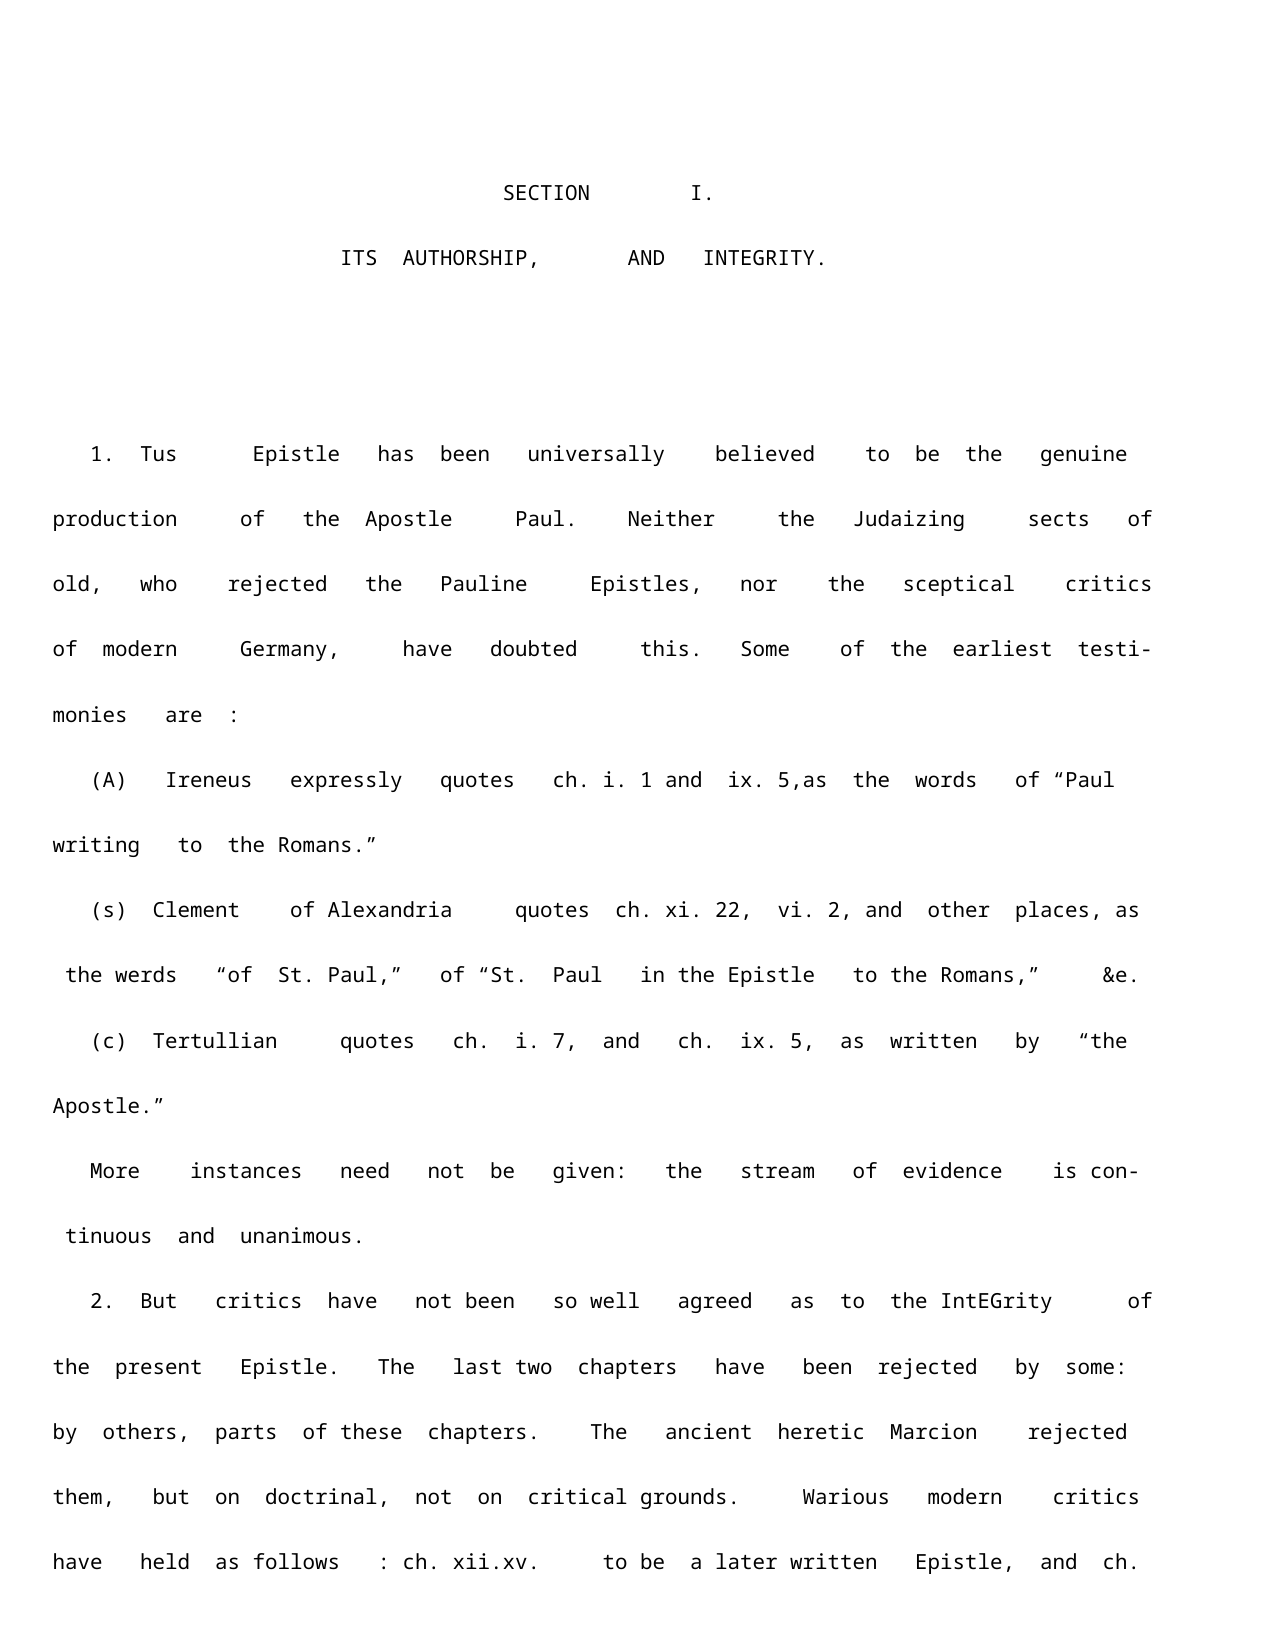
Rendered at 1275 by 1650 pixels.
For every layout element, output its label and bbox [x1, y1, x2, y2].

text [15, 15, 1260, 1608]
